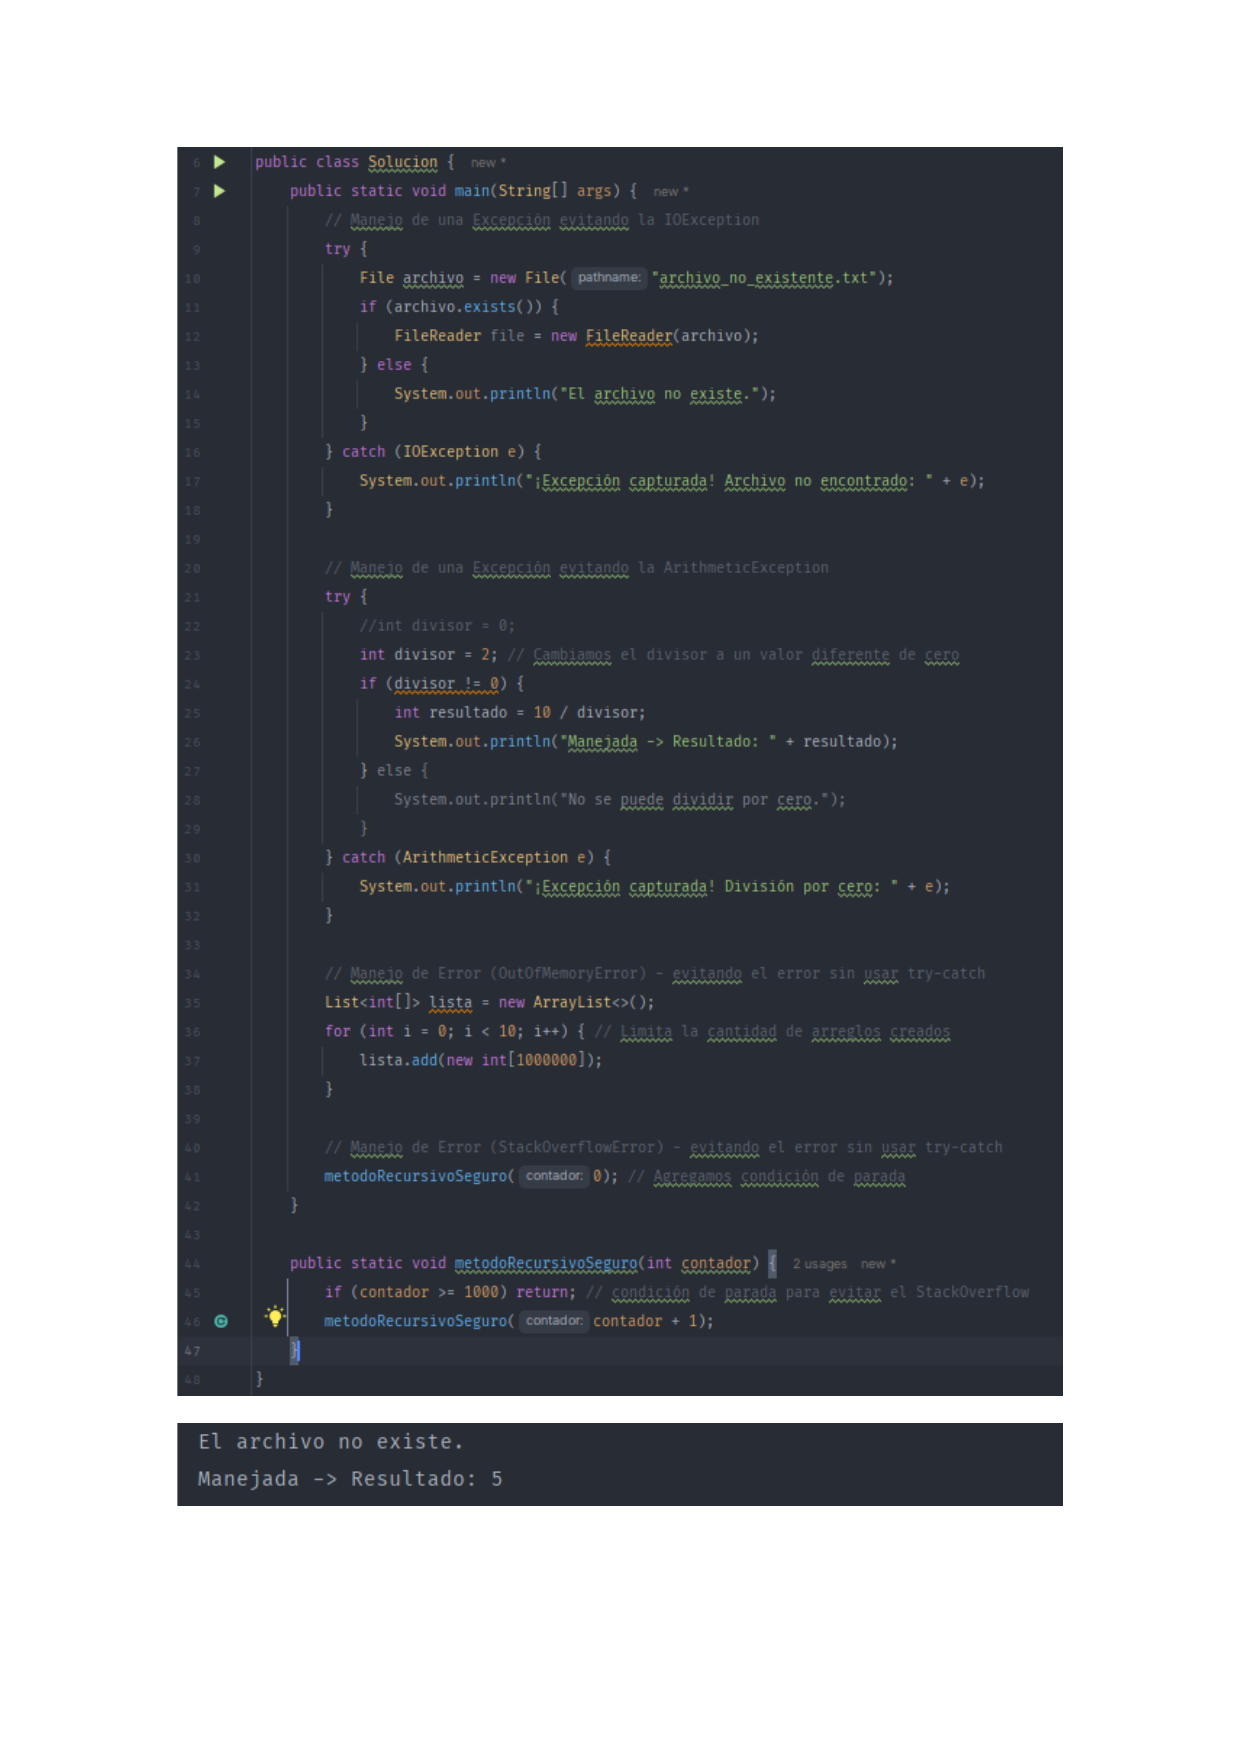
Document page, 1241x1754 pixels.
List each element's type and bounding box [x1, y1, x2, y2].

picture [177, 1423, 1063, 1506]
picture [177, 147, 1063, 1396]
